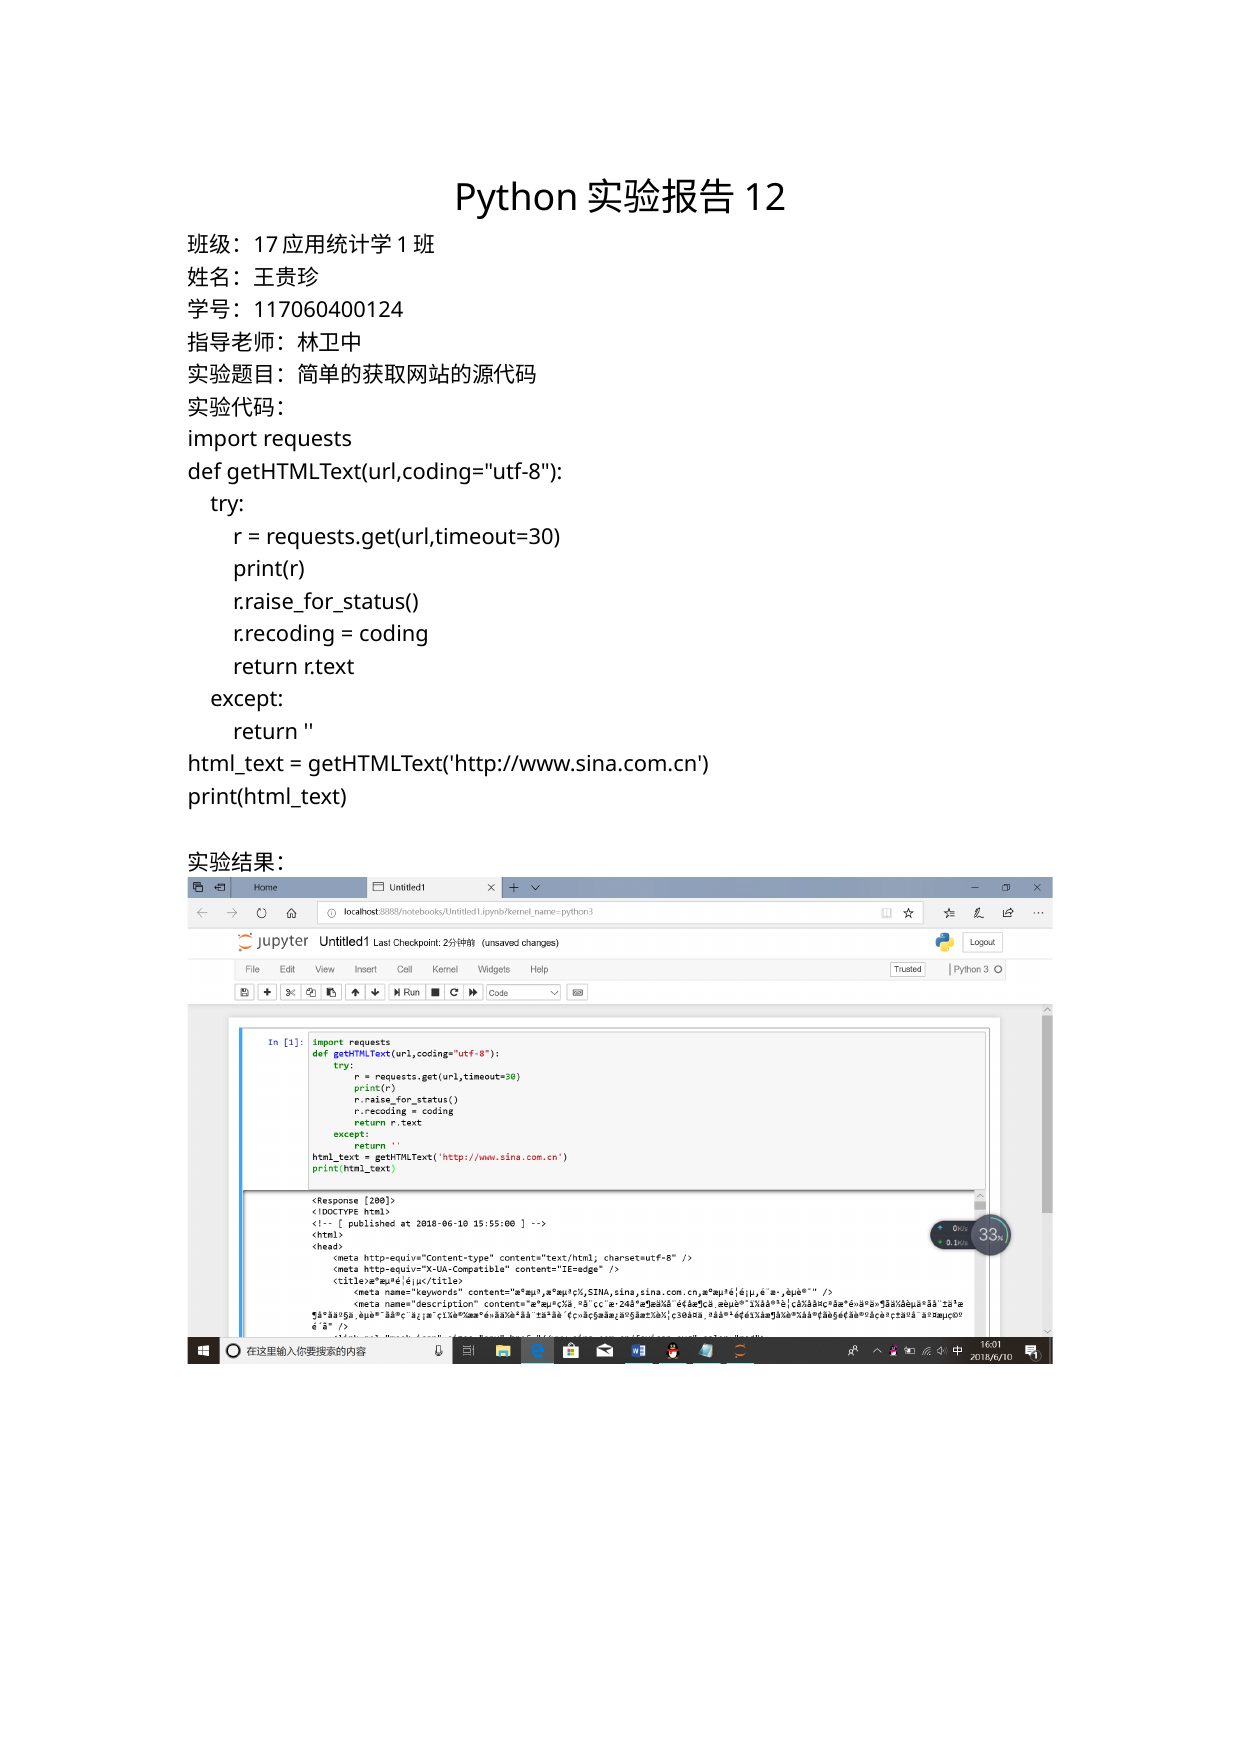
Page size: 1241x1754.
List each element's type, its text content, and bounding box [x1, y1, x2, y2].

text 实验题目：简单的获取网站的源代码 [187, 357, 1053, 389]
text 学号：117060400124 [187, 292, 1053, 324]
text def getHTMLText(url,coding="utf-8"): [187, 454, 1053, 487]
text return r.text [187, 649, 1053, 682]
text print(r) [187, 552, 1053, 584]
picture [187, 877, 1053, 1364]
text 实验代码： [187, 389, 1053, 422]
text 实验结果： [187, 844, 1053, 877]
text 班级：17应用统计学1班 [187, 227, 1053, 259]
text import requests [187, 422, 1053, 454]
text r = requests.get(url,timeout=30) [187, 519, 1053, 552]
text print(html_text) [187, 779, 1053, 812]
text html_text = getHTMLText('http://www.sina.com.cn') [187, 747, 1053, 779]
text return '' [187, 714, 1053, 747]
text try: [187, 487, 1053, 519]
text 姓名：王贵珍 [187, 259, 1053, 292]
text r.raise_for_status() [187, 584, 1053, 617]
text r.recoding = coding [187, 617, 1053, 649]
text Python实验报告12 [187, 162, 1053, 227]
text 指导老师：林卫中 [187, 324, 1053, 357]
text except: [187, 682, 1053, 714]
